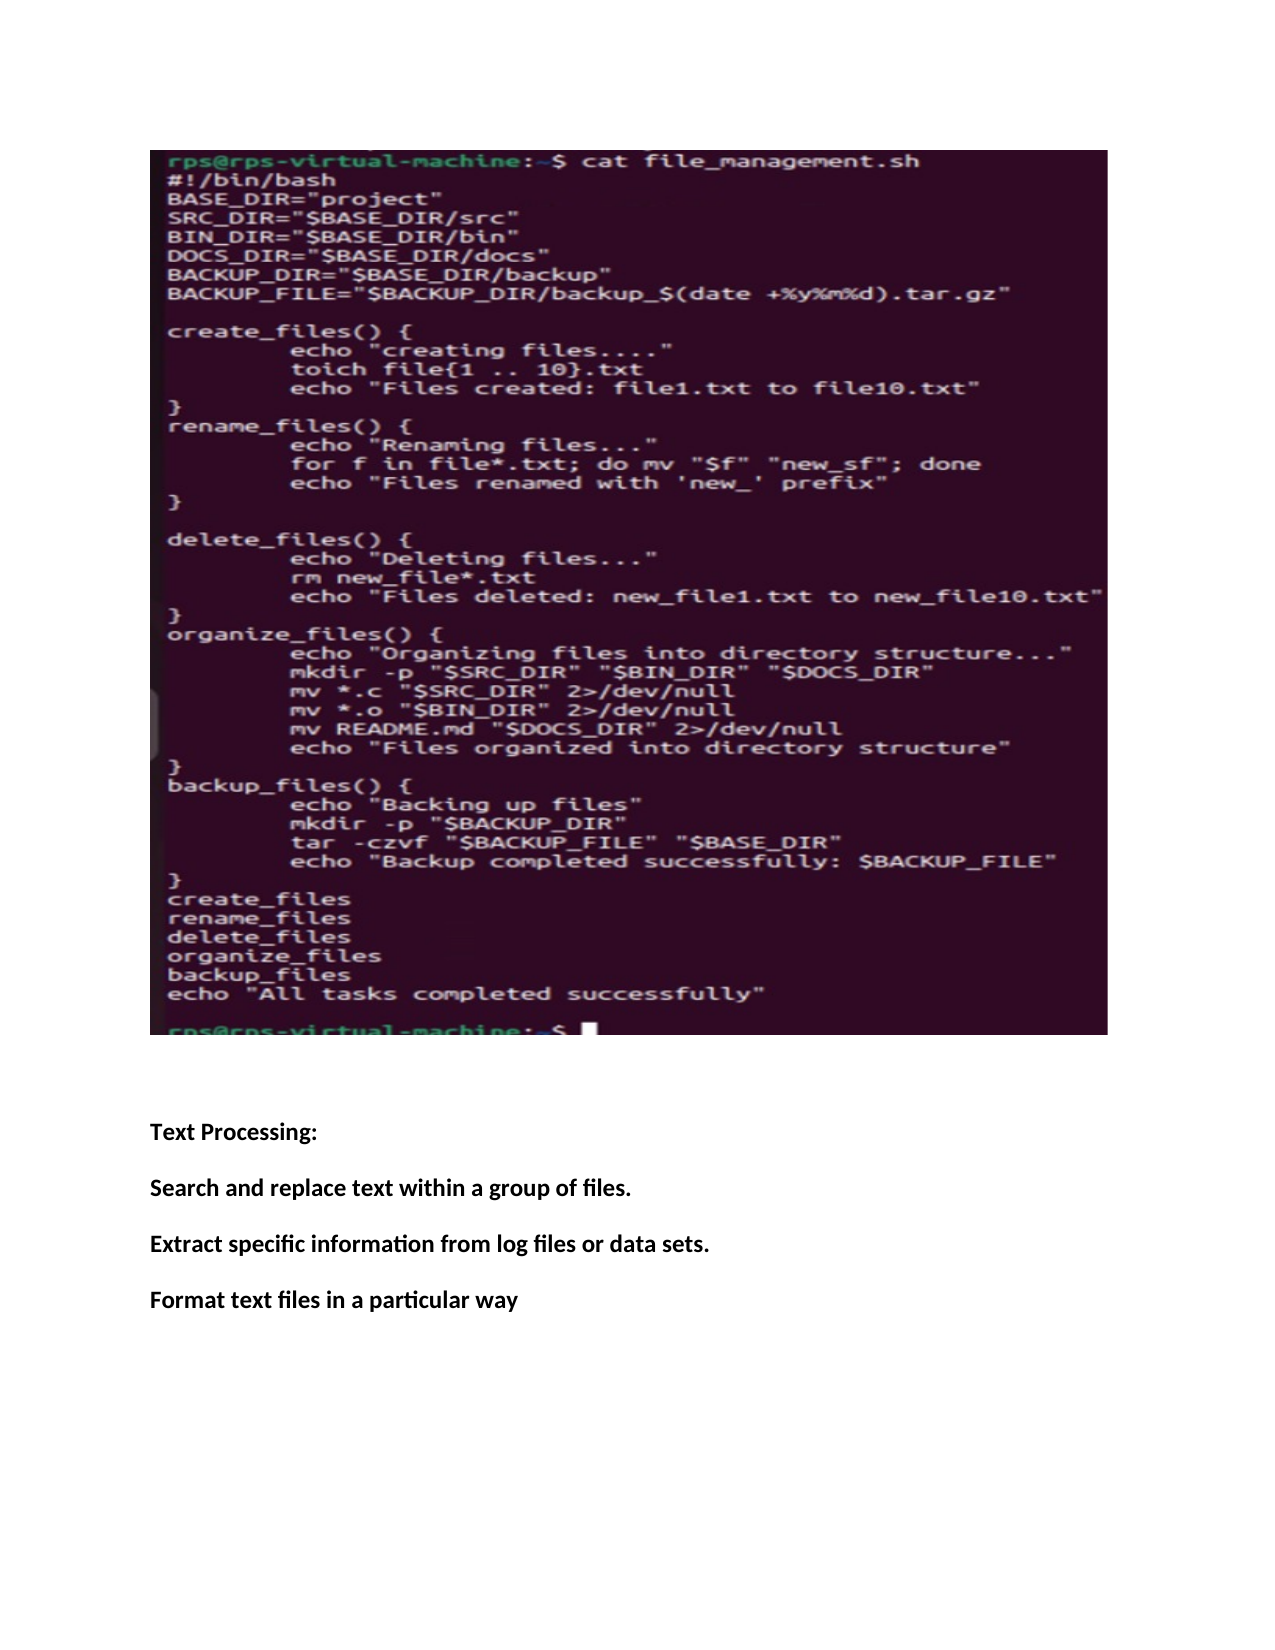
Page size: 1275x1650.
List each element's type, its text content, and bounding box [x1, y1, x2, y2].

text Text Processing: [150, 1116, 1125, 1147]
text Extract specific information from log files or data sets. [150, 1228, 1125, 1259]
text Format text files in a particular way [150, 1284, 1125, 1314]
picture [150, 150, 1108, 1035]
text Search and replace text within a group of files. [150, 1172, 1125, 1203]
